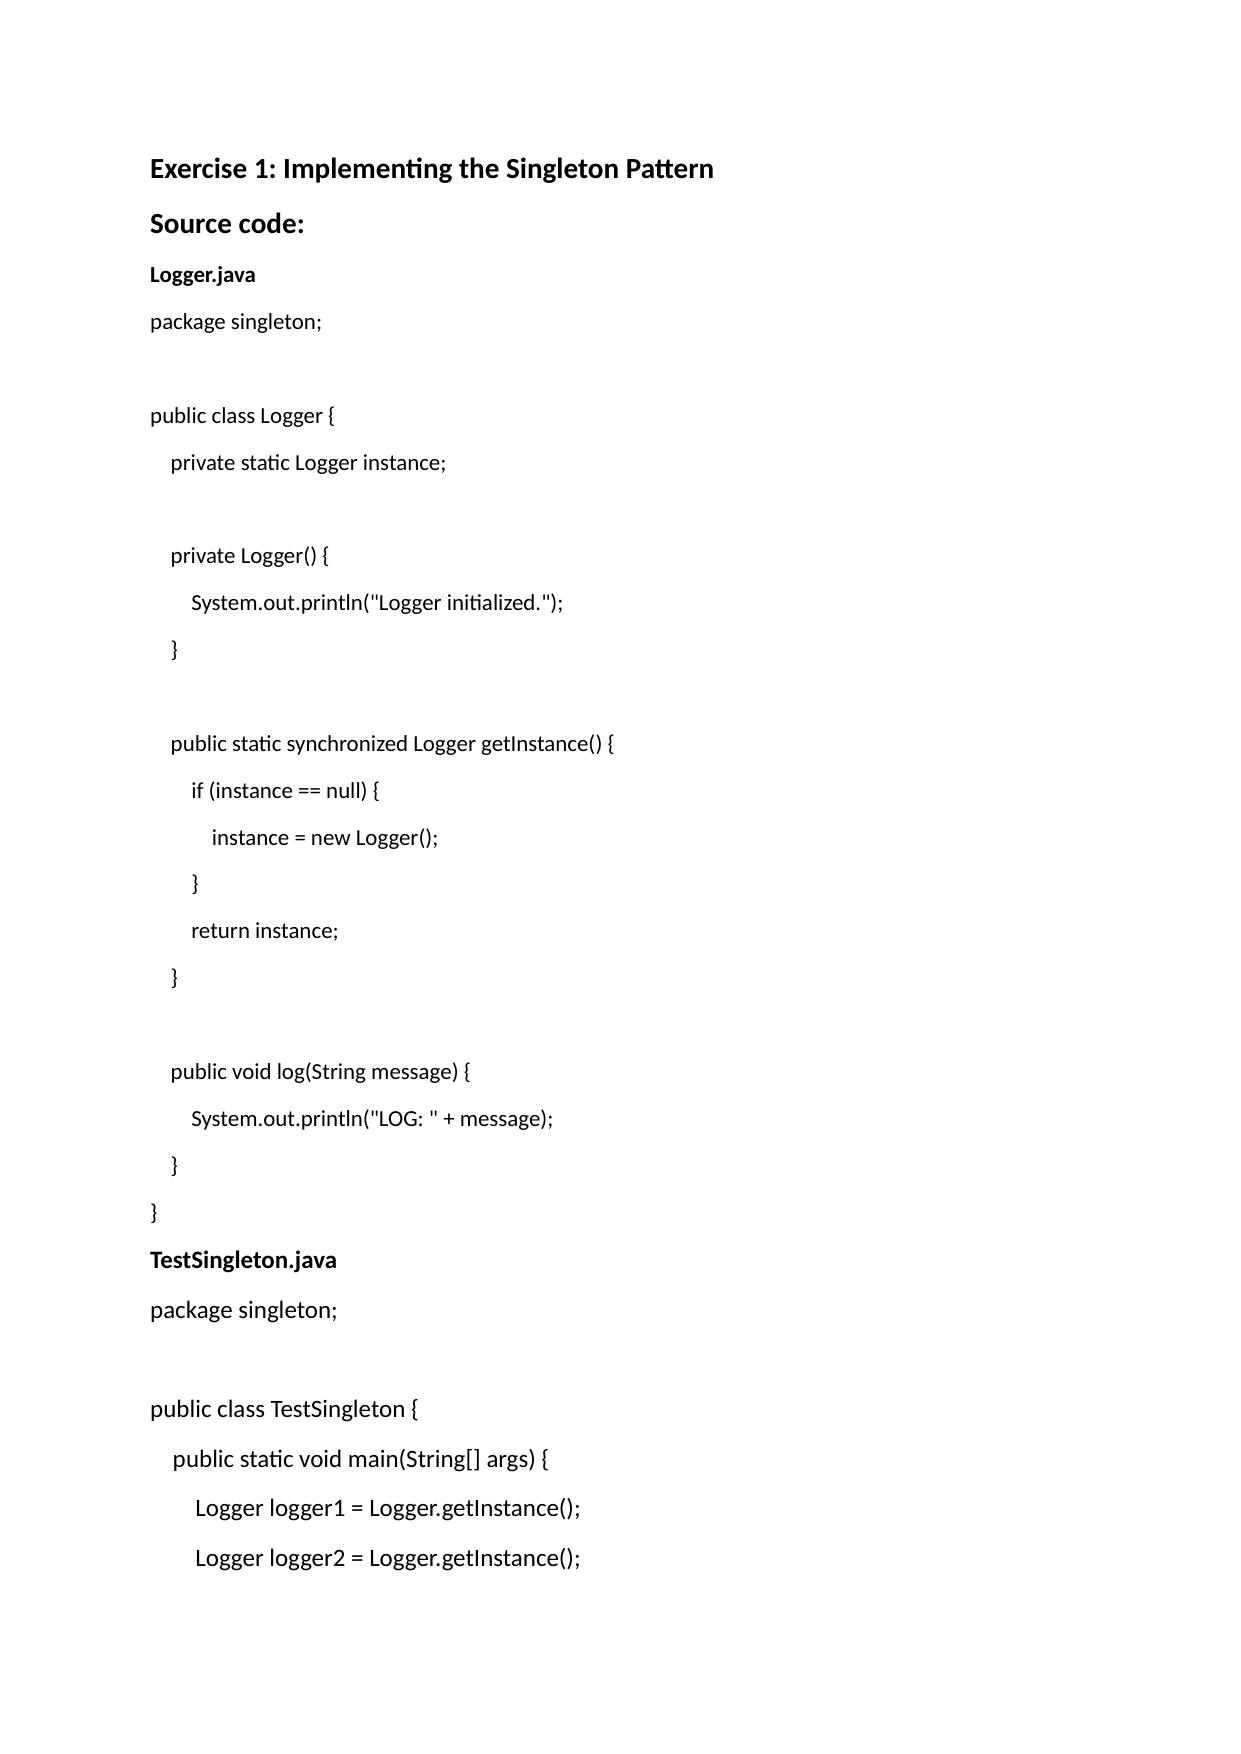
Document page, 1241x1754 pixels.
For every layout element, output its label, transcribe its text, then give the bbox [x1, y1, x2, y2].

text instance = new Logger(); [150, 823, 1090, 851]
text Exercise 1: Implementing the Singleton Pattern [150, 150, 1090, 186]
text } [150, 1198, 1090, 1226]
text package singleton; [150, 1294, 1090, 1325]
text public void log(String message) { [150, 1057, 1090, 1085]
text private Logger() { [150, 541, 1090, 569]
text System.out.println("LOG: " + message); [150, 1104, 1090, 1132]
text Logger.java [150, 260, 1090, 288]
text } [150, 635, 1090, 663]
text public class TestSingleton { [150, 1393, 1090, 1424]
text if (instance == null) { [150, 776, 1090, 804]
text Source code: [150, 205, 1090, 241]
text Logger logger2 = Logger.getInstance(); [150, 1542, 1090, 1573]
text } [150, 1151, 1090, 1179]
text private static Logger instance; [150, 448, 1090, 476]
text package singleton; [150, 307, 1090, 335]
text public static synchronized Logger getInstance() { [150, 729, 1090, 757]
text Logger logger1 = Logger.getInstance(); [150, 1492, 1090, 1523]
text } [150, 963, 1090, 991]
text public class Logger { [150, 401, 1090, 429]
text System.out.println("Logger initialized."); [150, 588, 1090, 616]
text } [150, 869, 1090, 898]
text public static void main(String[] args) { [150, 1443, 1090, 1473]
text return instance; [150, 916, 1090, 944]
text TestSingleton.java [150, 1244, 1090, 1275]
